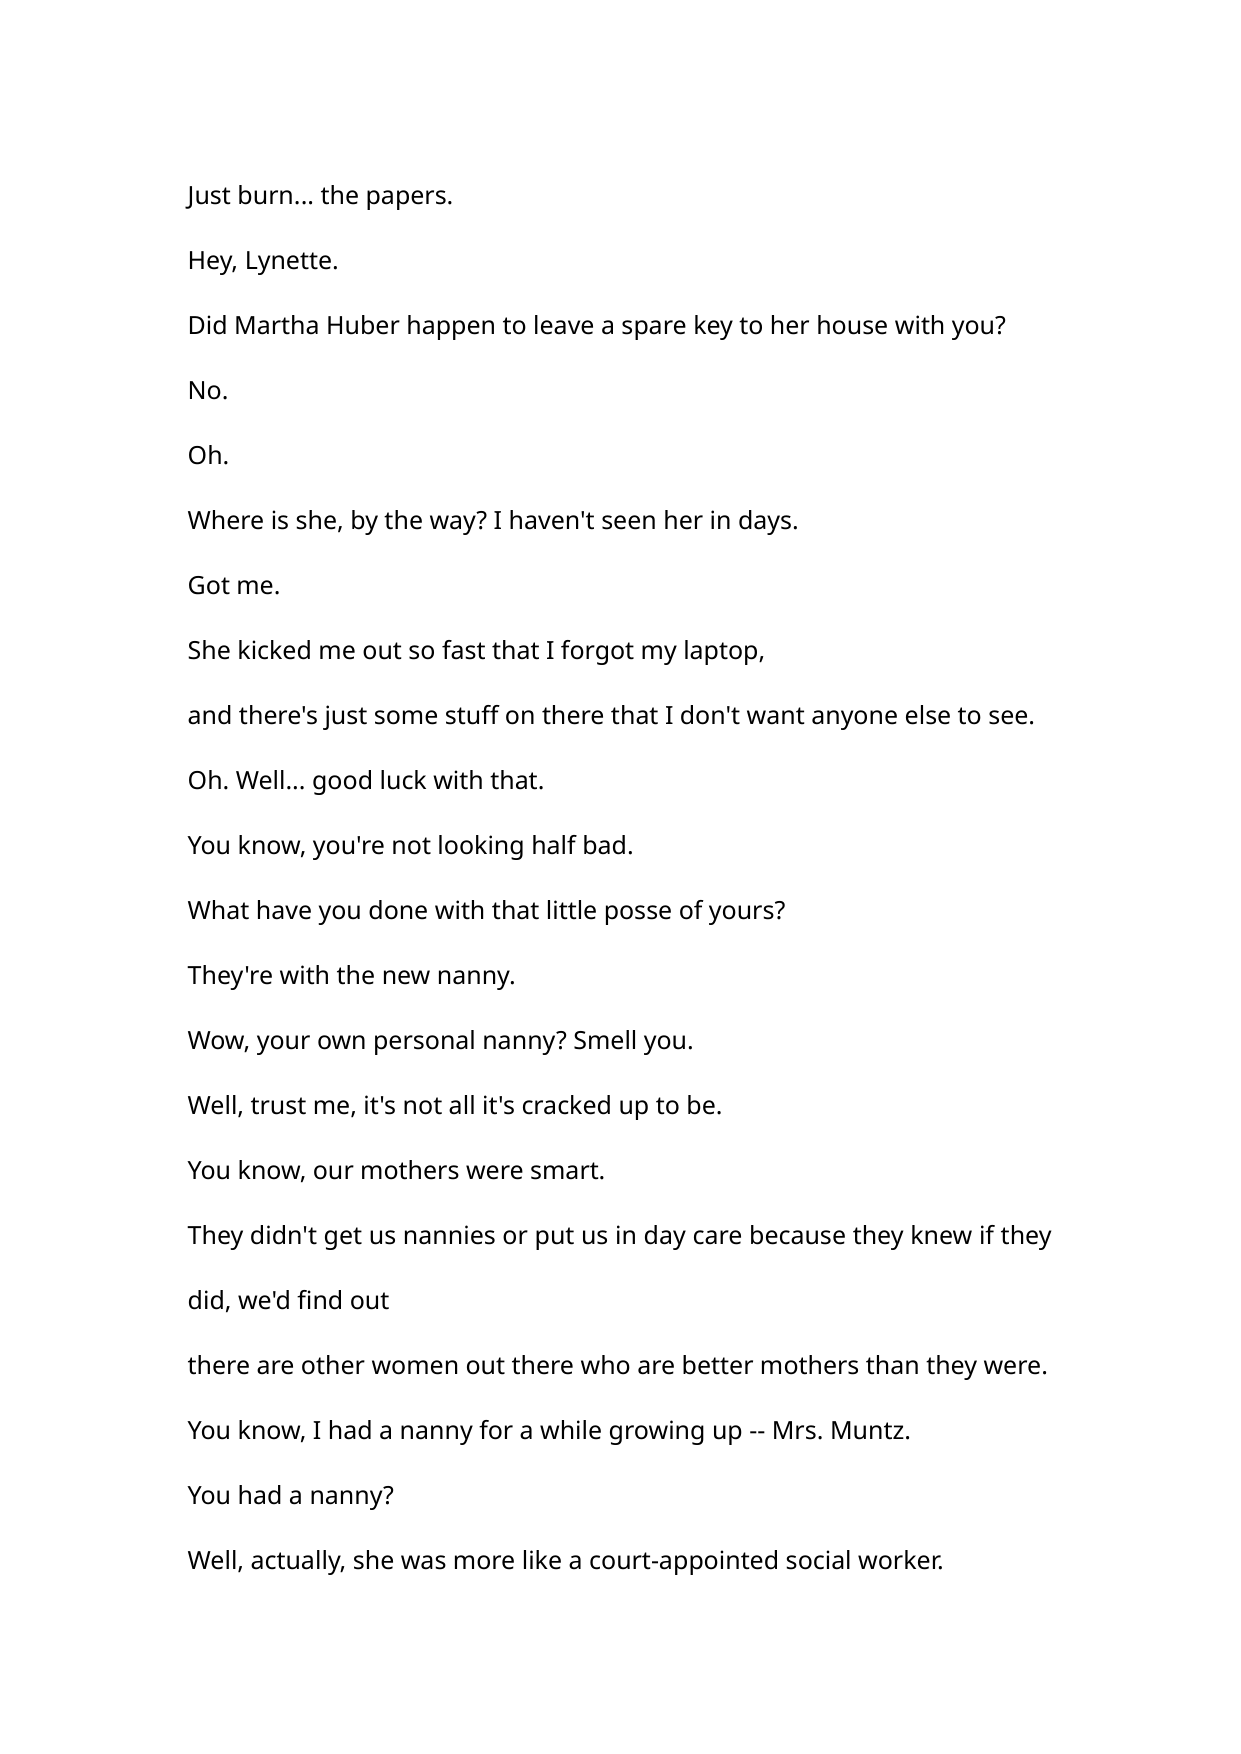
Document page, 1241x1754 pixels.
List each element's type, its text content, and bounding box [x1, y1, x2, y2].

text Just burn... the papers. [187, 162, 1053, 227]
text They didn't get us nannies or put us in day care because they knew if they did, we'd find out [187, 1202, 1053, 1332]
text No. [187, 357, 1053, 422]
text Oh. [187, 422, 1053, 487]
text there are other women out there who are better mothers than they were. [187, 1332, 1053, 1397]
text Well, actually, she was more like a court-appointed social worker. [187, 1527, 1053, 1592]
text You know, I had a nanny for a while growing up -- Mrs. Muntz. [187, 1397, 1053, 1462]
text What have you done with that little posse of yours? [187, 877, 1053, 942]
text You know, our mothers were smart. [187, 1137, 1053, 1202]
text Got me. [187, 552, 1053, 617]
text Oh. Well... good luck with that. [187, 747, 1053, 812]
text Did Martha Huber happen to leave a spare key to her house with you? [187, 292, 1053, 357]
text They're with the new nanny. [187, 942, 1053, 1007]
text You know, you're not looking half bad. [187, 812, 1053, 877]
text Hey, Lynette. [187, 227, 1053, 292]
text Wow, your own personal nanny? Smell you. [187, 1007, 1053, 1072]
text Where is she, by the way? I haven't seen her in days. [187, 487, 1053, 552]
text She kicked me out so fast that I forgot my laptop, [187, 617, 1053, 682]
text You had a nanny? [187, 1462, 1053, 1527]
text Well, trust me, it's not all it's cracked up to be. [187, 1072, 1053, 1137]
text and there's just some stuff on there that I don't want anyone else to see. [187, 682, 1053, 747]
